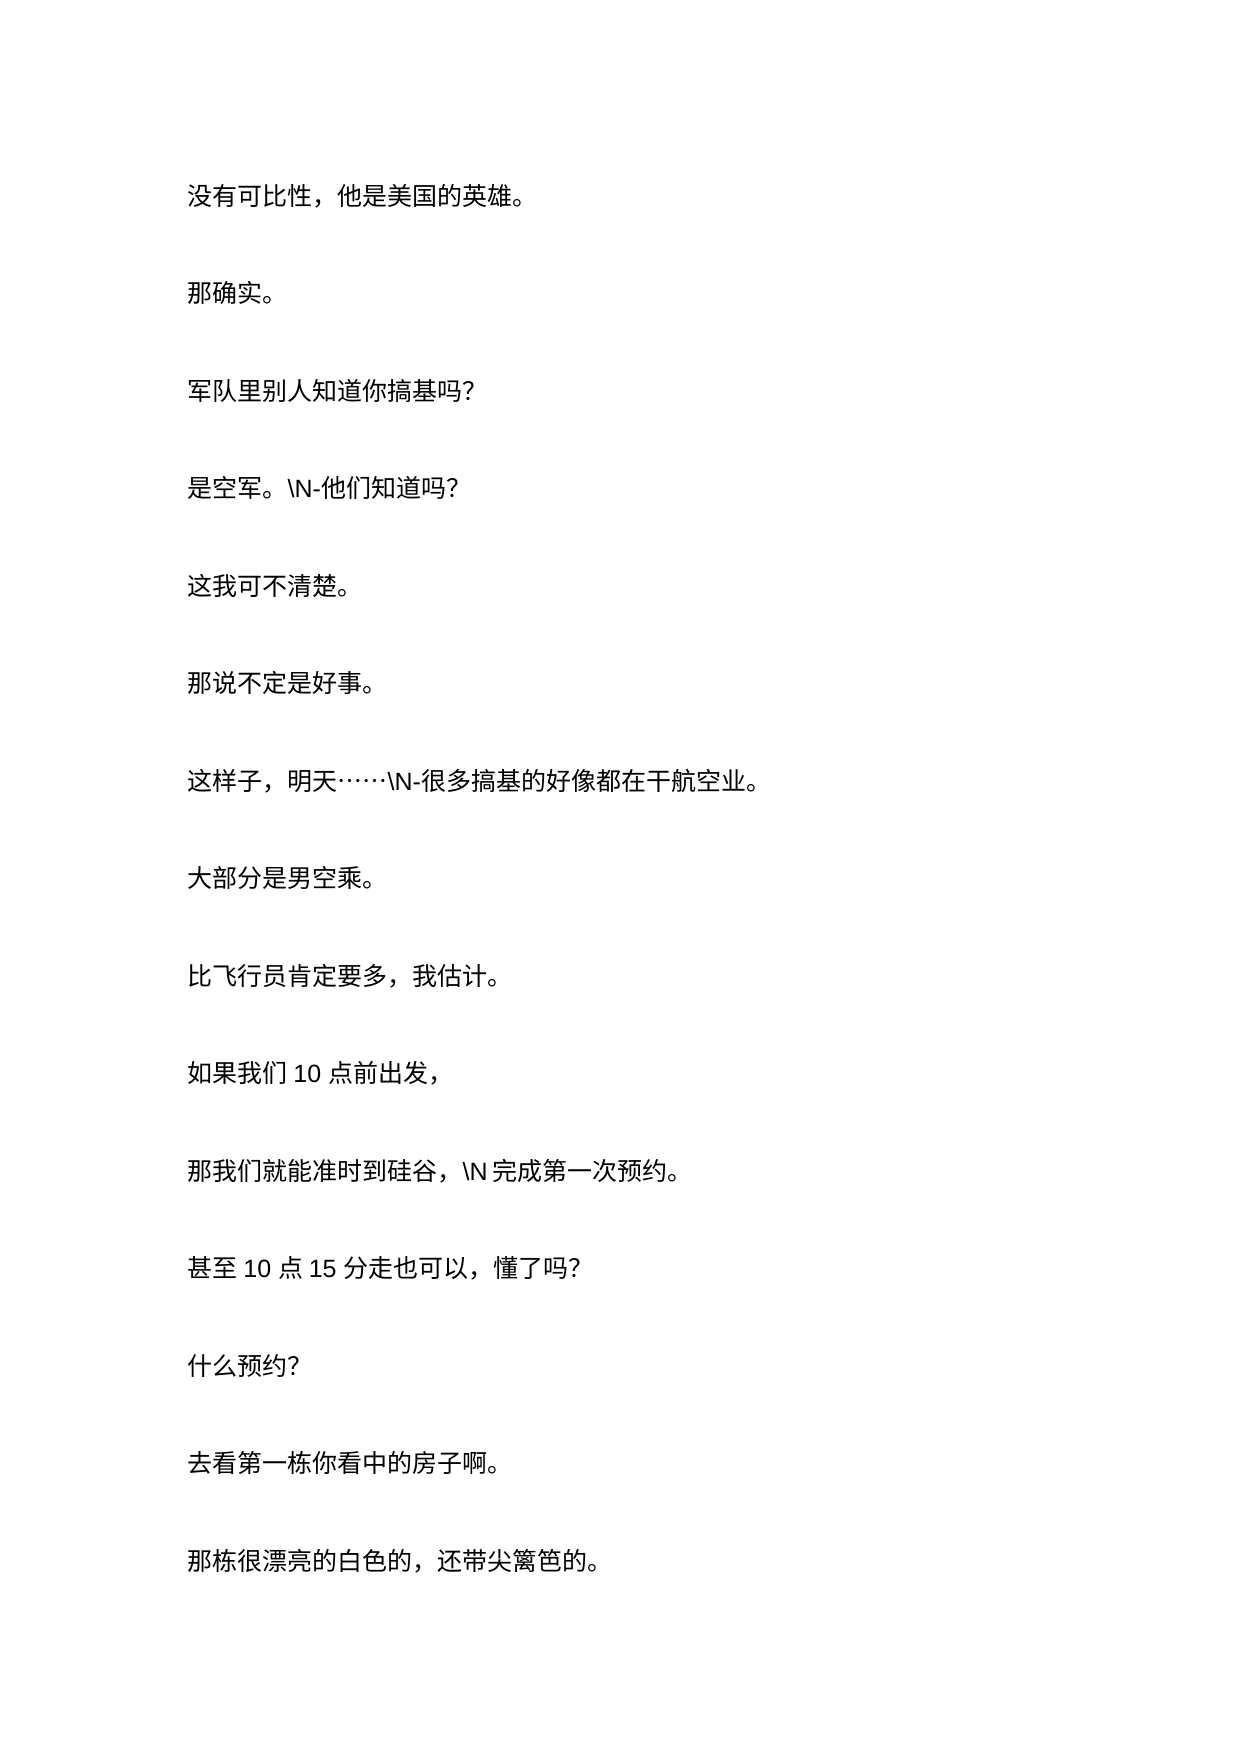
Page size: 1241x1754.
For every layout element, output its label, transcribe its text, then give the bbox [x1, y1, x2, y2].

text 大部分是男空乘。 [187, 844, 1053, 909]
text 军队里别人知道你搞基吗？ [187, 357, 1053, 422]
text 如果我们 10 点前出发， [187, 1039, 1053, 1104]
text 这样子，明天……\N-很多搞基的好像都在干航空业。 [187, 747, 1053, 812]
text 甚至 10 点 15 分走也可以，懂了吗？ [187, 1234, 1053, 1299]
text 那说不定是好事。 [187, 649, 1053, 714]
text 那我们就能准时到硅谷，\N完成第一次预约。 [187, 1137, 1053, 1202]
text 去看第一栋你看中的房子啊。 [187, 1429, 1053, 1494]
text 什么预约？ [187, 1332, 1053, 1397]
text 那确实。 [187, 259, 1053, 324]
text 比飞行员肯定要多，我估计。 [187, 942, 1053, 1007]
text 没有可比性，他是美国的英雄。 [187, 162, 1053, 227]
text 这我可不清楚。 [187, 552, 1053, 617]
text 是空军。\N-他们知道吗？ [187, 454, 1053, 519]
text 那栋很漂亮的白色的，还带尖篱笆的。 [187, 1527, 1053, 1592]
